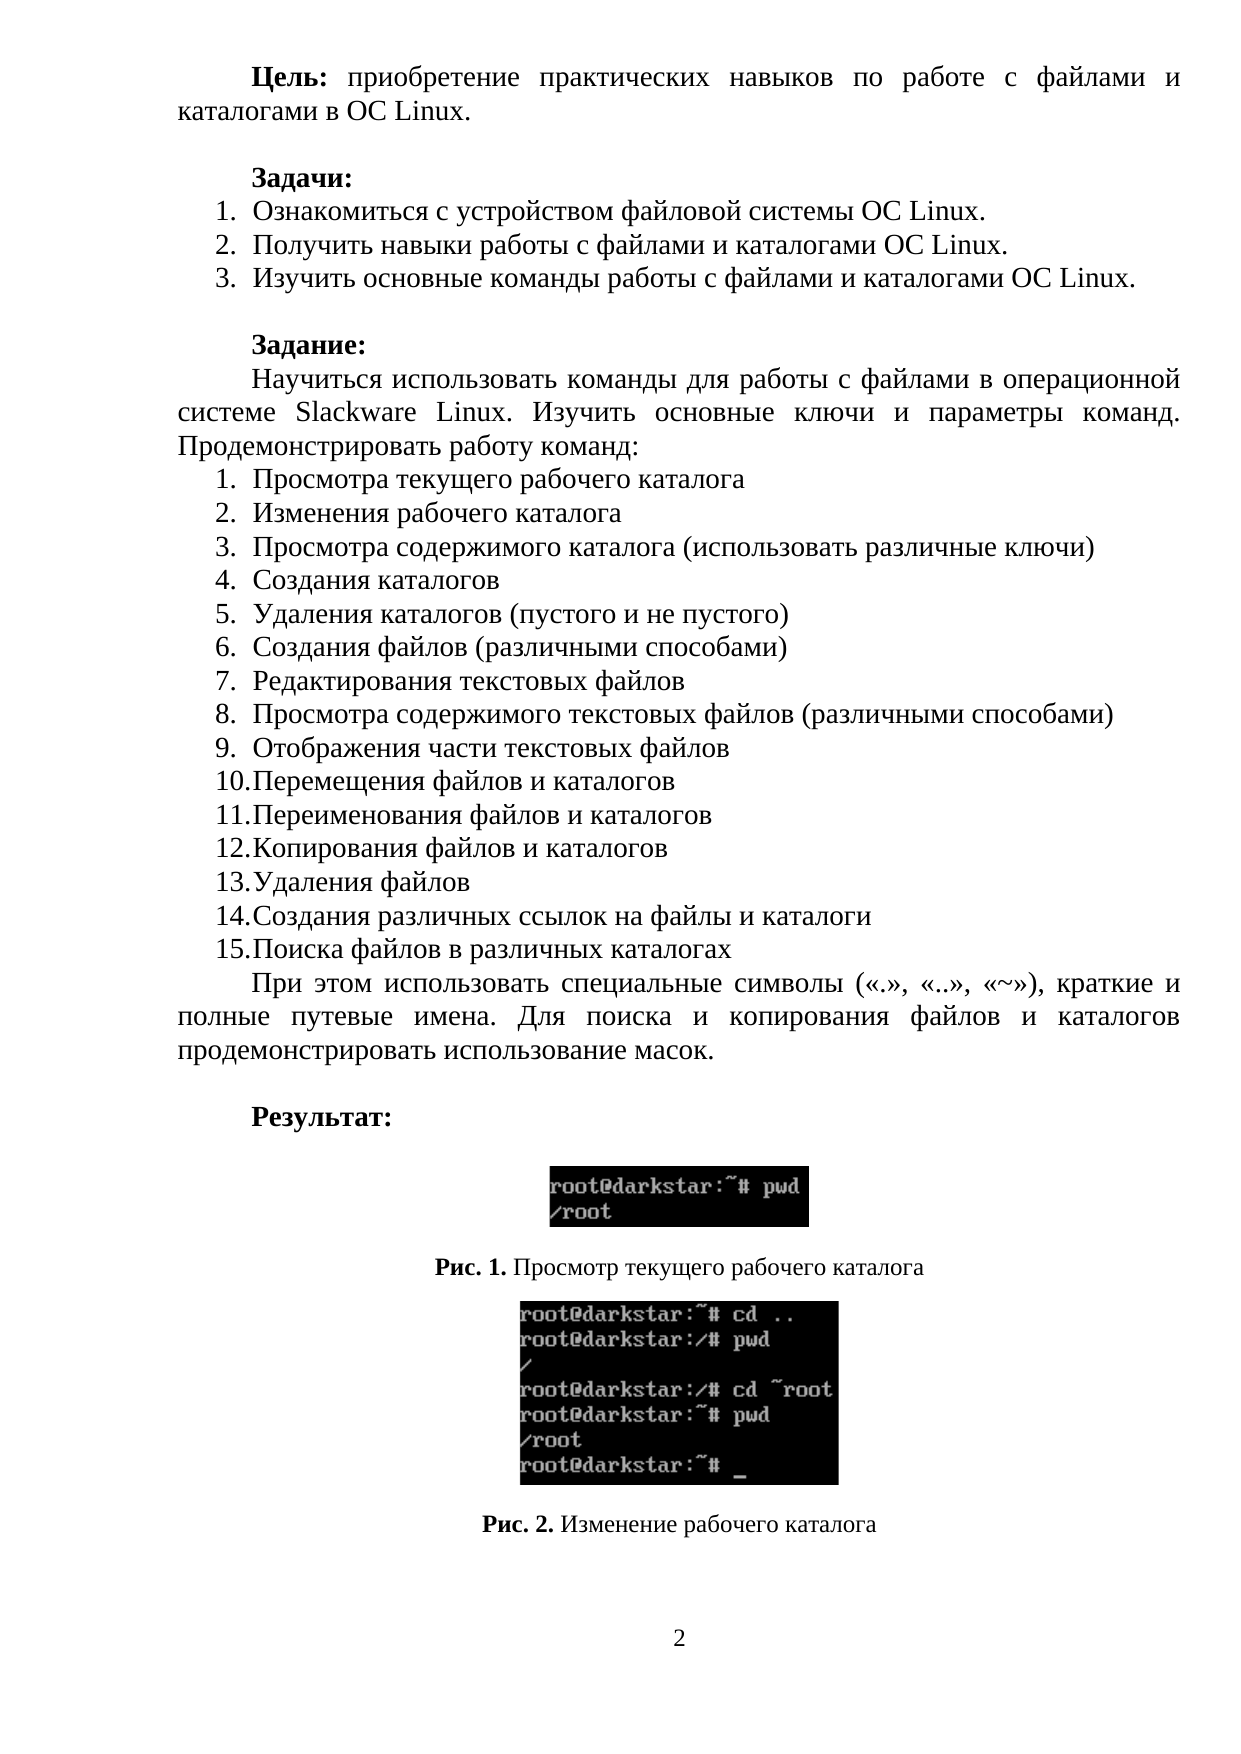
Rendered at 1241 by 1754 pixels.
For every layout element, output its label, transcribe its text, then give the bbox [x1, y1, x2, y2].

list Удаления файлов [215, 864, 1181, 898]
list Отображения части текстовых файлов [215, 730, 1181, 763]
list Просмотра содержимого текстовых файлов (различными способами) [215, 696, 1181, 730]
list Изменения рабочего каталога [215, 495, 1181, 529]
text Результат: [177, 1099, 1181, 1132]
picture [549, 1166, 809, 1227]
picture [519, 1301, 839, 1485]
text Задачи: [177, 160, 1181, 193]
list Просмотра текущего рабочего каталога [215, 462, 1181, 495]
list Просмотра содержимого каталога (использовать различные ключи) [215, 529, 1181, 562]
list Изучить основные команды работы с файлами и каталогами ОС Linux. [215, 260, 1181, 294]
list Перемещения файлов и каталогов [215, 763, 1181, 797]
list Создания файлов (различными способами) [215, 629, 1181, 663]
list Копирования файлов и каталогов [215, 831, 1181, 864]
list Удаления каталогов (пустого и не пустого) [215, 596, 1181, 629]
text Научиться использовать команды для работы с файлами в операционной системе Slackware Linux. Изучить основные ключи и параметры команд. Продемонстрировать работу команд: [177, 361, 1181, 462]
text Рис. 1. Просмотр текущего рабочего каталога [177, 1252, 1181, 1281]
list Редактирования текстовых файлов [215, 663, 1181, 696]
text Рис. 2. Изменение рабочего каталога [177, 1509, 1181, 1538]
list Переименования файлов и каталогов [215, 797, 1181, 831]
list Ознакомиться с устройством файловой системы ОС Linux. [215, 193, 1181, 227]
list Создания различных ссылок на файлы и каталоги [215, 898, 1181, 931]
text Задание: [251, 327, 1181, 361]
text При этом использовать специальные символы («.», «..», «~»), краткие и полные путевые имена. Для поиска и копирования файлов и каталогов продемонстрировать использование масок. [177, 965, 1181, 1065]
text Цель: приобретение практических навыков по работе с файлами и каталогами в ОС Linux. [177, 59, 1181, 126]
list Получить навыки работы с файлами и каталогами ОС Linux. [215, 227, 1181, 260]
list Создания каталогов [215, 562, 1181, 596]
list Поиска файлов в различных каталогах [215, 931, 1181, 965]
